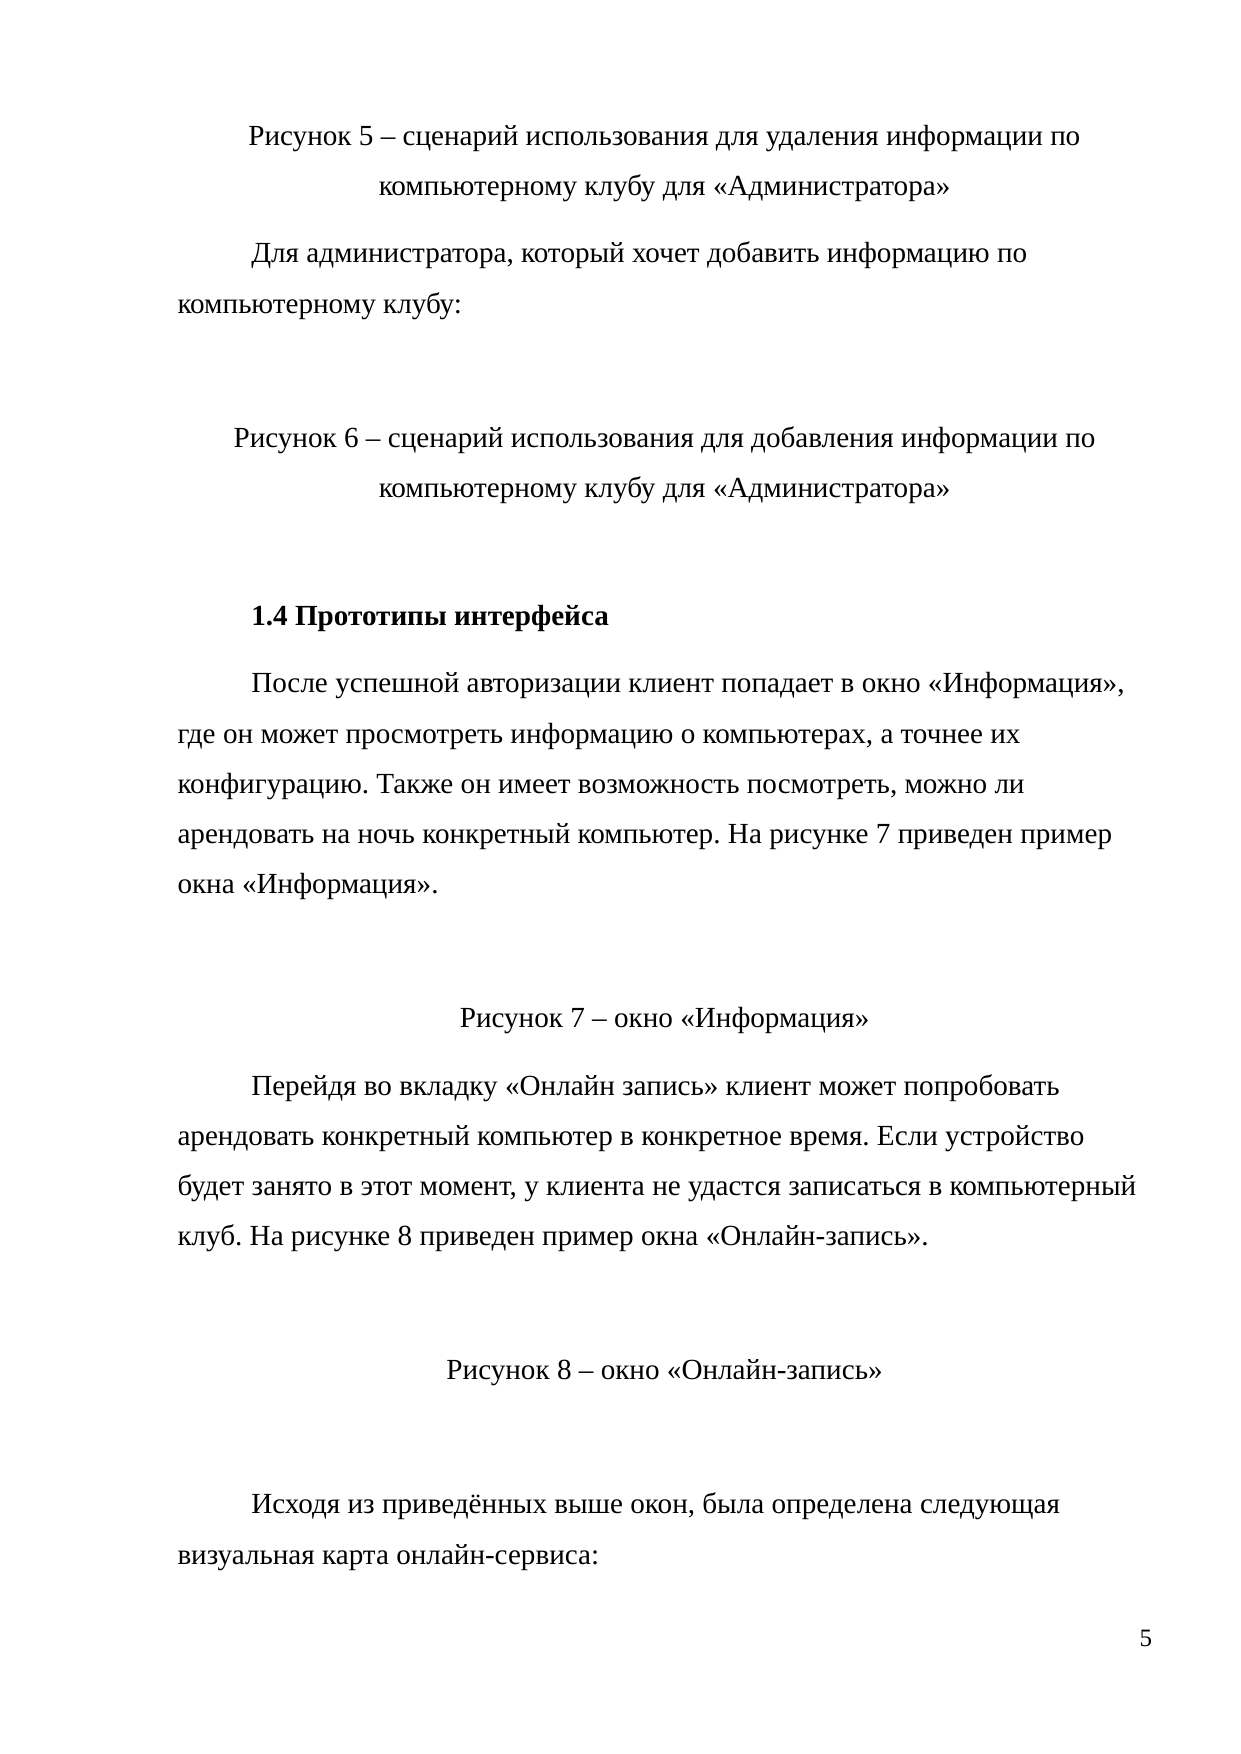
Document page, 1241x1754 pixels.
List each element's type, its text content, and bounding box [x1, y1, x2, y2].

text Рисунок 7 – окно «Информация» [177, 1001, 1152, 1034]
text 1.4 Прототипы интерфейса [177, 598, 1152, 632]
text После успешной авторизации клиент попадает в окно «Информация», где он может просмотреть информацию о компьютерах, а точнее их конфигурацию. Также он имеет возможность посмотреть, можно ли арендовать на ночь конкретный компьютер. На рисунке 7 приведен пример окна «Информация». [177, 665, 1152, 900]
text Перейдя во вкладку «Онлайн запись» клиент может попробовать арендовать конкретный компьютер в конкретное время. Если устройство будет занято в этот момент, у клиента не удастся записаться в компьютерный клуб. На рисунке 8 приведен пример окна «Онлайн-запись». [177, 1068, 1152, 1252]
text Рисунок 5 – сценарий использования для удаления информации по компьютерному клубу для «Администратора» [177, 118, 1152, 202]
text Рисунок 8 – окно «Онлайн-запись» [177, 1352, 1152, 1386]
text Исходя из приведённых выше окон, была определена следующая визуальная карта онлайн-сервиса: [177, 1486, 1152, 1570]
text Рисунок 6 – сценарий использования для добавления информации по компьютерному клубу для «Администратора» [177, 420, 1152, 503]
text Для администратора, который хочет добавить информацию по компьютерному клубу: [177, 235, 1152, 319]
